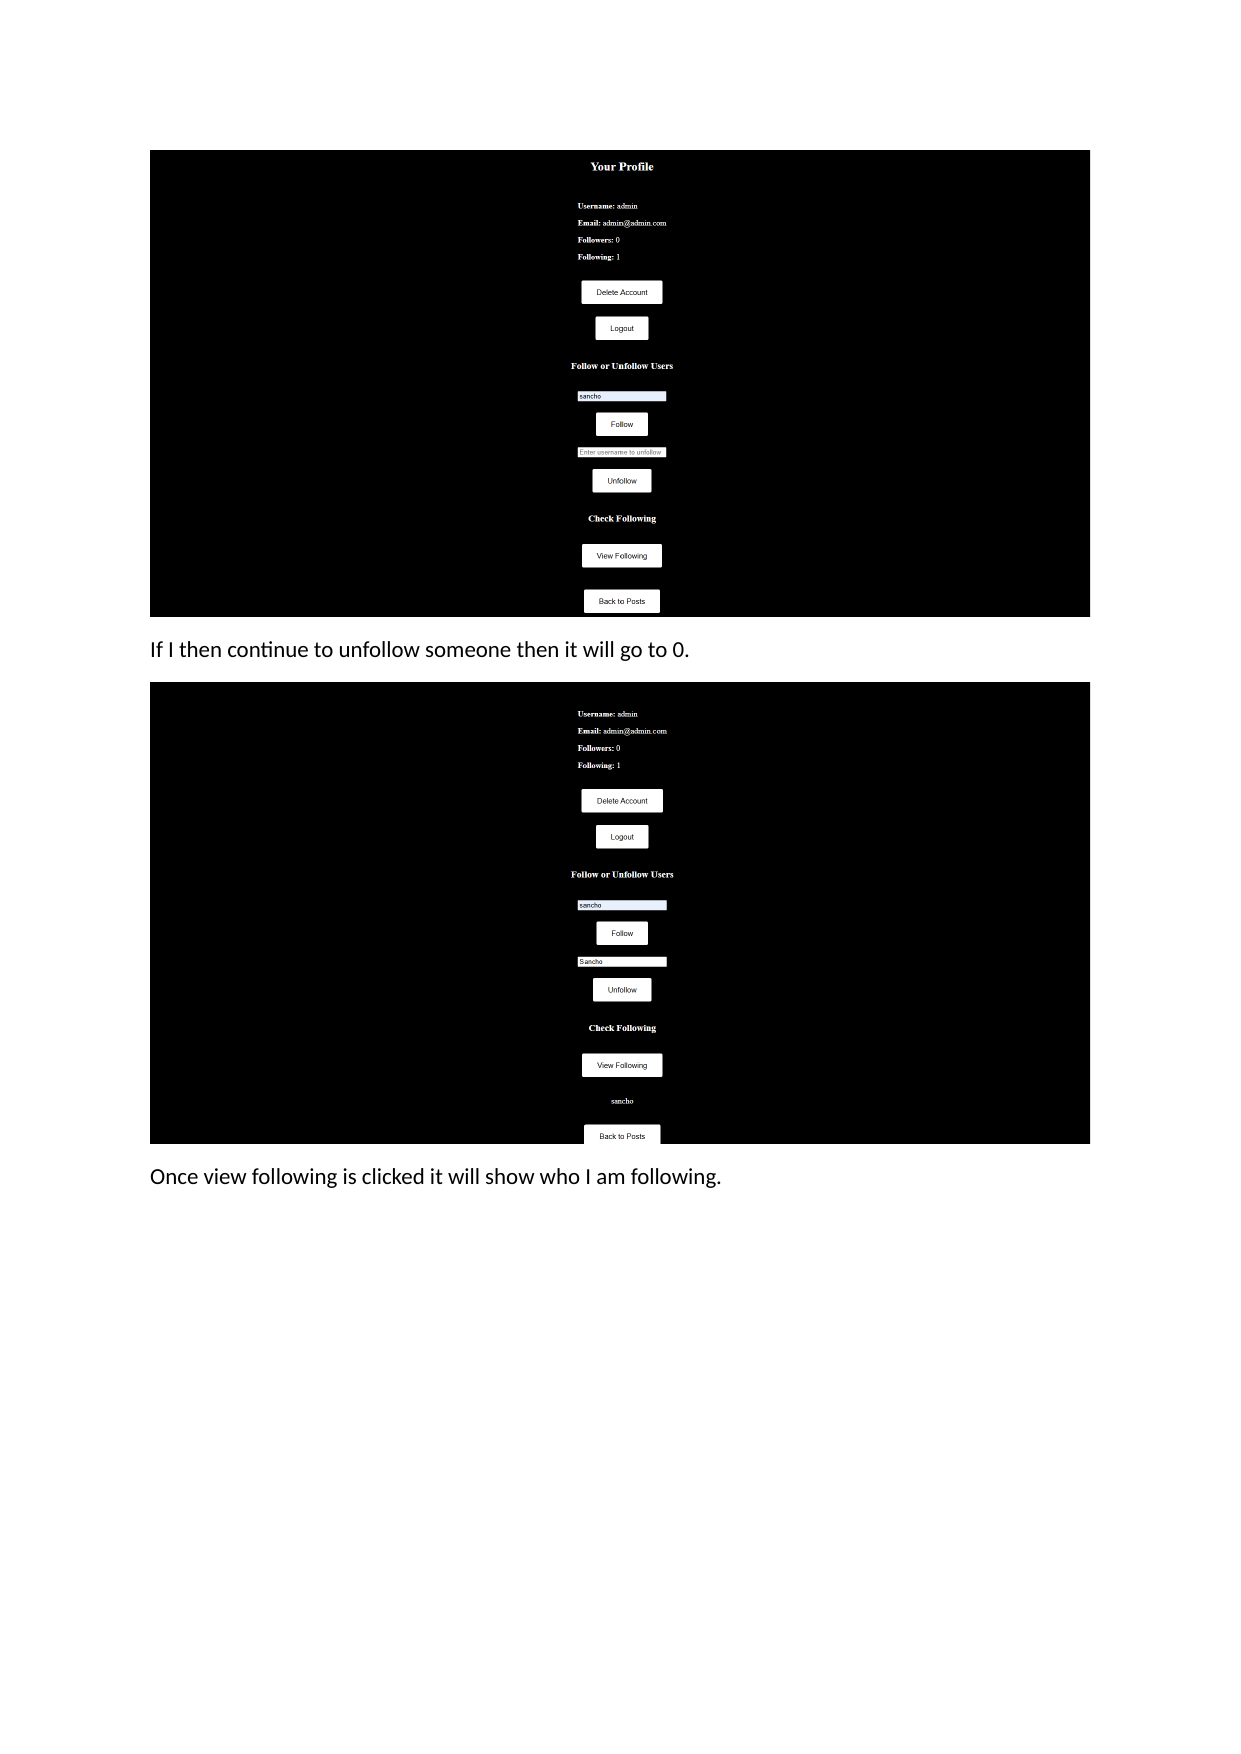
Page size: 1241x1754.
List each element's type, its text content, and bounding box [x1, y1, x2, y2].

picture [150, 682, 1091, 1144]
picture [150, 150, 1091, 617]
text If I then continue to unfollow someone then it will go to 0. [150, 635, 1090, 663]
text Once view following is clicked it will show who I am following. [150, 1162, 1090, 1190]
